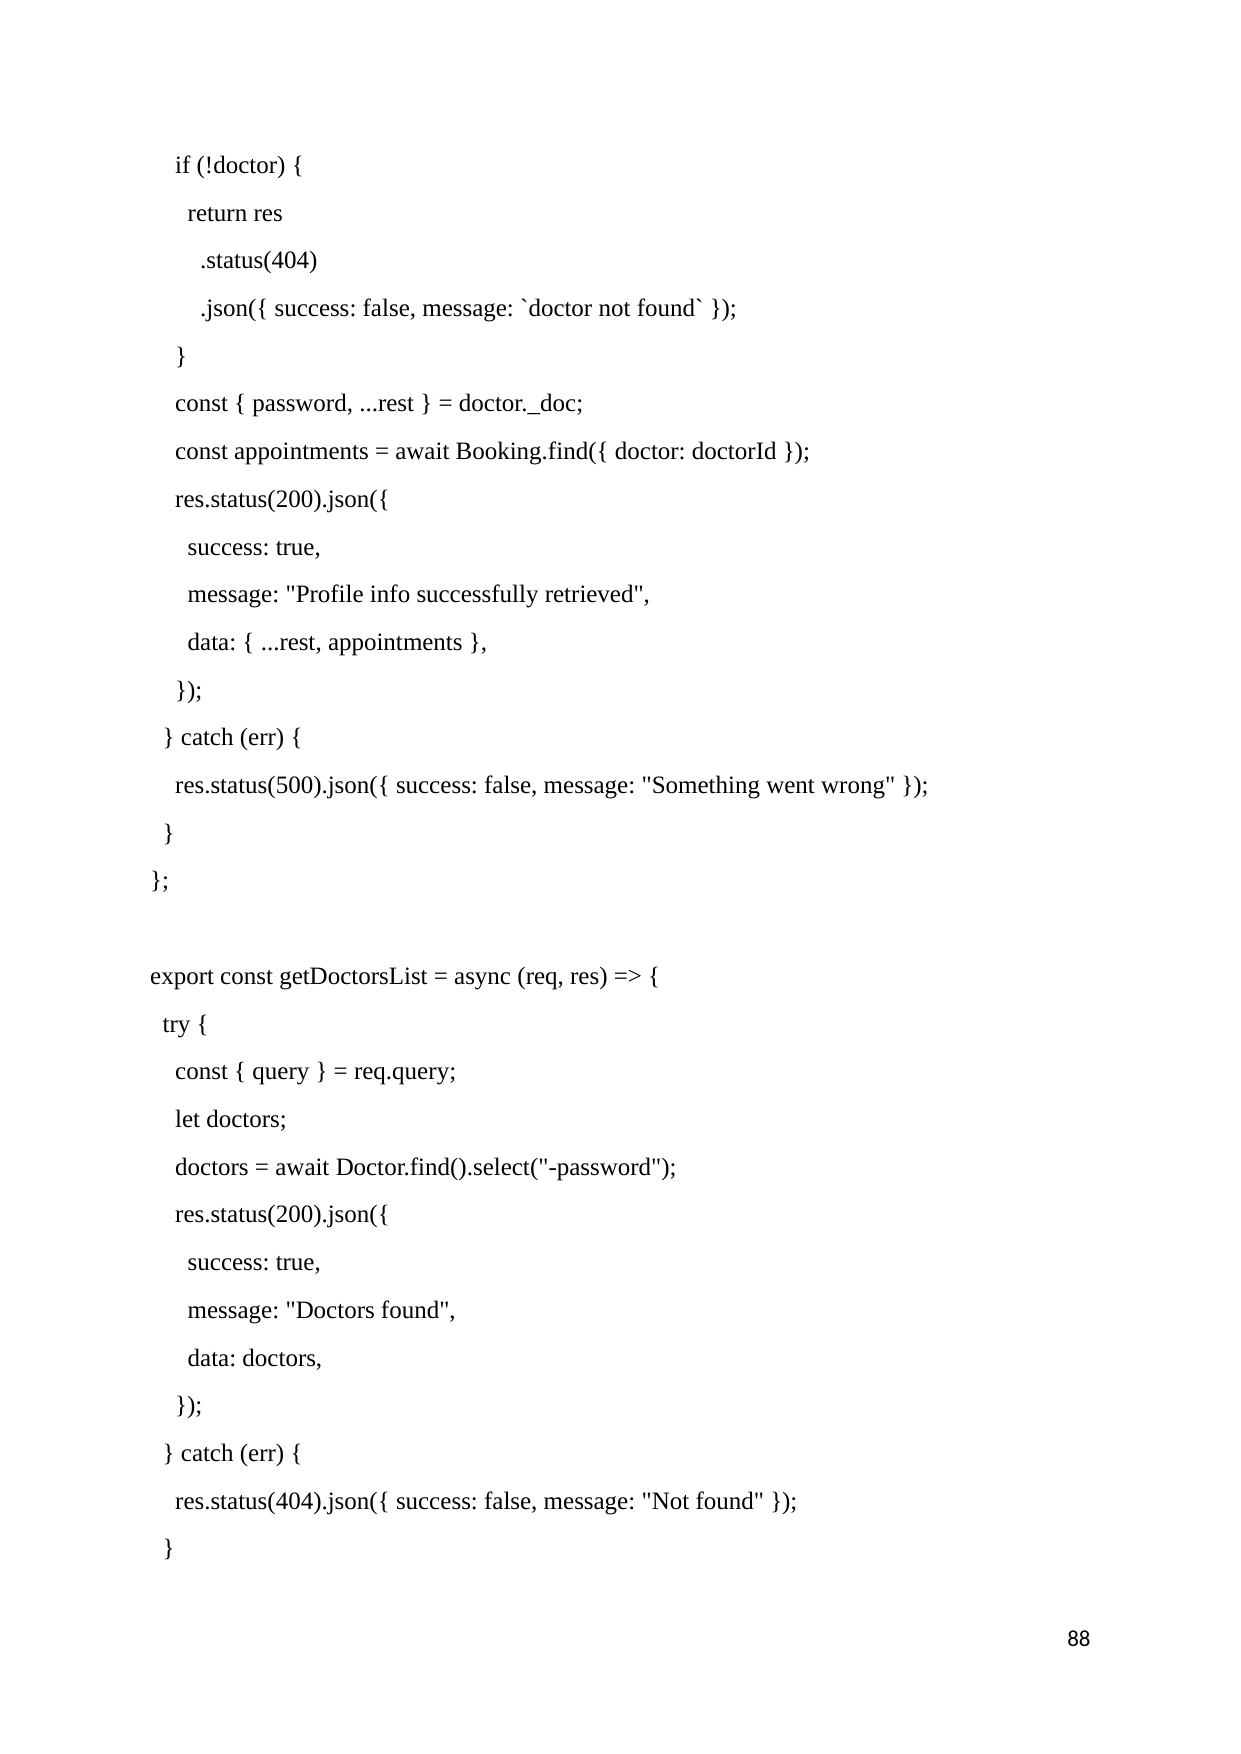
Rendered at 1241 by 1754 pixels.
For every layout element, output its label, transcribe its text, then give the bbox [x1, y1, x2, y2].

text const { password, ...rest } = doctor._doc; [150, 388, 1090, 417]
text message: "Doctors found", [150, 1295, 1090, 1324]
text }; [150, 866, 1090, 894]
text res.status(200).json({ [150, 1199, 1090, 1228]
text let doctors; [150, 1104, 1090, 1133]
text data: { ...rest, appointments }, [150, 627, 1090, 656]
text .json({ success: false, message: `doctor not found` }); [150, 293, 1090, 322]
text success: true, [150, 1247, 1090, 1276]
text if (!doctor) { [150, 150, 1090, 179]
text res.status(500).json({ success: false, message: "Something went wrong" }); [150, 770, 1090, 799]
text .status(404) [150, 245, 1090, 274]
text const appointments = await Booking.find({ doctor: doctorId }); [150, 436, 1090, 465]
text message: "Profile info successfully retrieved", [150, 579, 1090, 608]
text success: true, [150, 532, 1090, 560]
text try { [150, 1009, 1090, 1037]
text data: doctors, [150, 1343, 1090, 1371]
text } [150, 341, 1090, 369]
text doctors = await Doctor.find().select("-password"); [150, 1152, 1090, 1181]
text return res [150, 198, 1090, 226]
text } [150, 818, 1090, 847]
text res.status(200).json({ [150, 484, 1090, 513]
text }); [150, 1390, 1090, 1419]
text } [150, 1533, 1090, 1562]
text } catch (err) { [150, 722, 1090, 751]
text } catch (err) { [150, 1438, 1090, 1467]
text export const getDoctorsList = async (req, res) => { [150, 961, 1090, 990]
text }); [150, 675, 1090, 703]
text const { query } = req.query; [150, 1056, 1090, 1085]
text res.status(404).json({ success: false, message: "Not found" }); [150, 1486, 1090, 1514]
